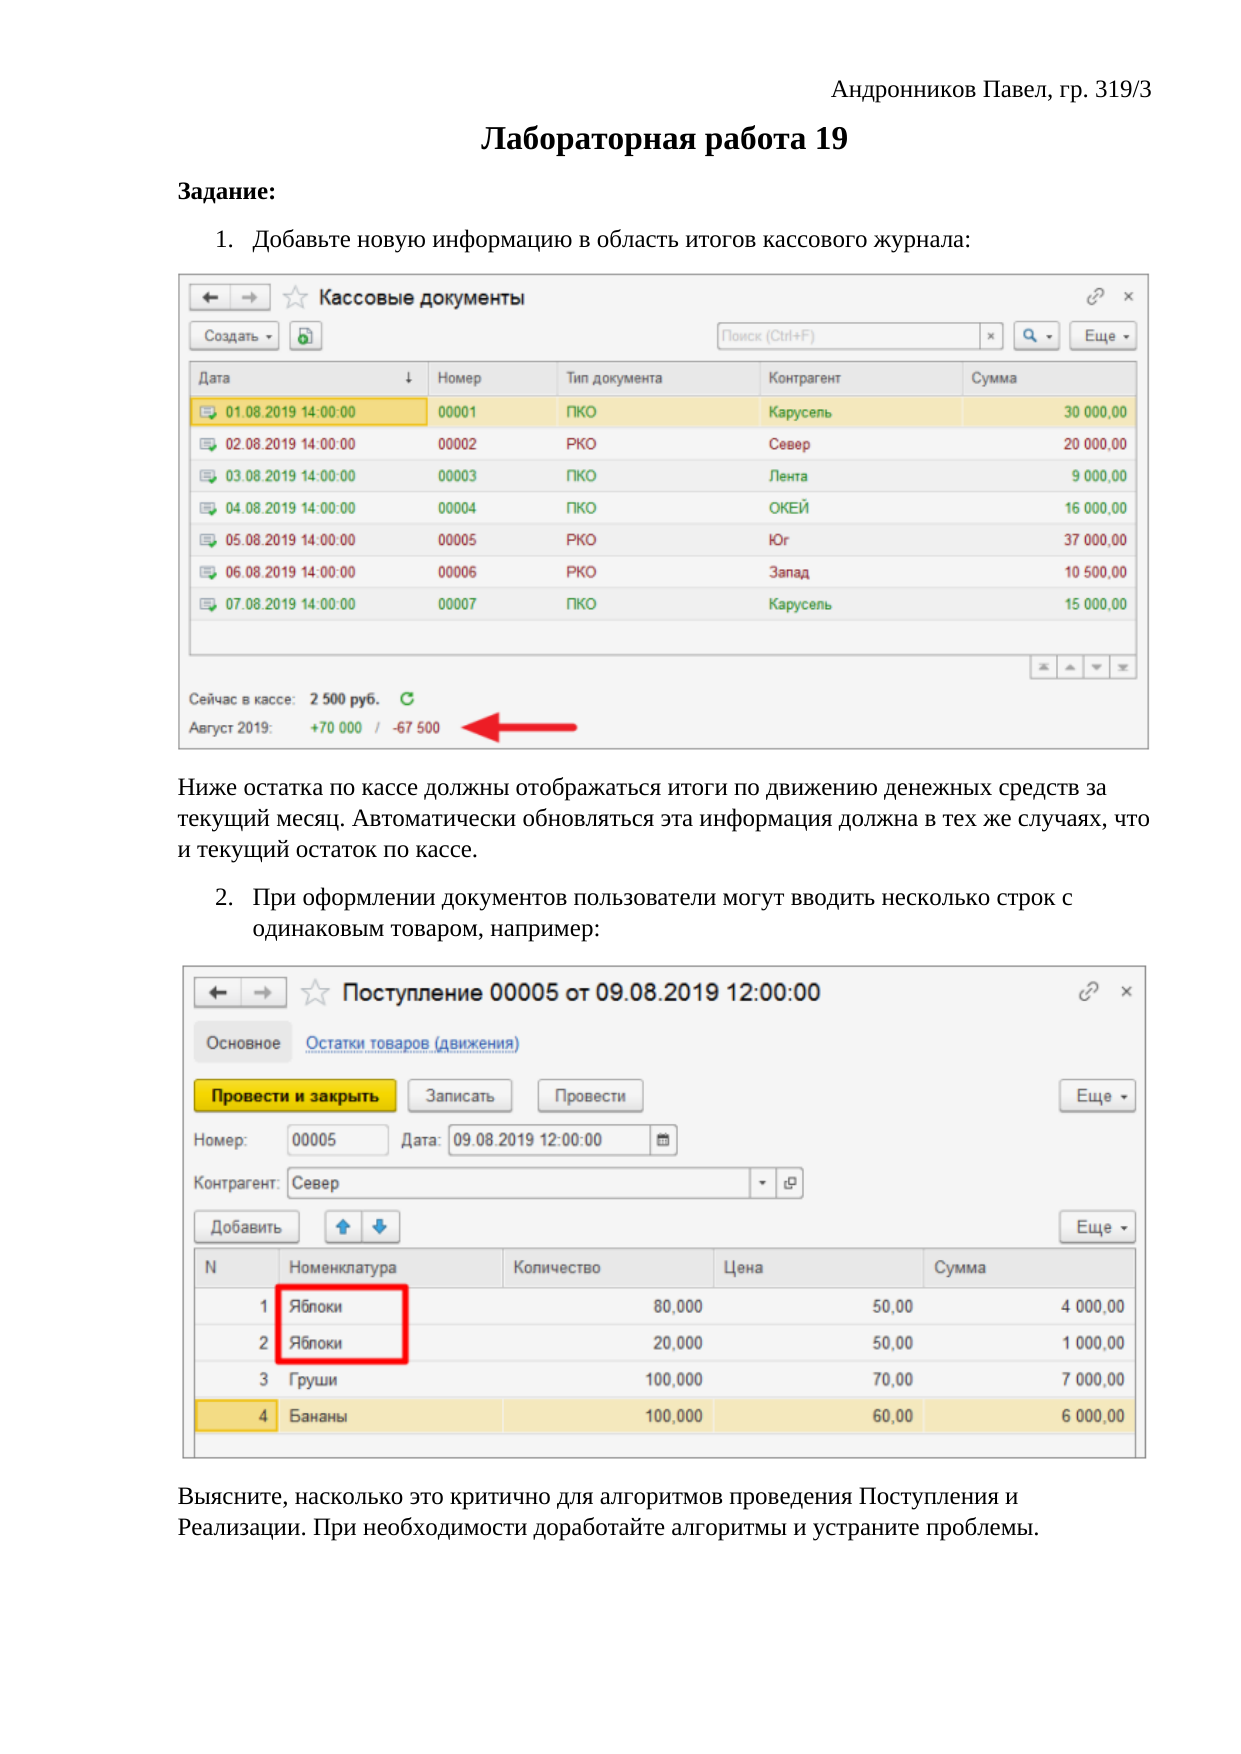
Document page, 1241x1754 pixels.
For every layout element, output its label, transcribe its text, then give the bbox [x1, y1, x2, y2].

picture [177, 271, 1152, 754]
list Добавьте новую информацию в область итогов кассового журнала: [215, 224, 1152, 253]
text Задание: [177, 176, 1152, 205]
text Лабораторная работа 19 [177, 118, 1152, 156]
picture [177, 960, 1152, 1463]
list При оформлении документов пользователи могут вводить несколько строк с одинаковым товаром, например: [215, 882, 1152, 942]
text Ниже остатка по кассе должны отображаться итоги по движению денежных средств за текущий месяц. Автоматически обновляться эта информация должна в тех же случаях, что и текущий остаток по кассе. [177, 772, 1152, 863]
text Выясните, насколько это критично для алгоритмов проведения Поступления и Реализации. При необходимости доработайте алгоритмы и устраните проблемы. [177, 1481, 1152, 1541]
